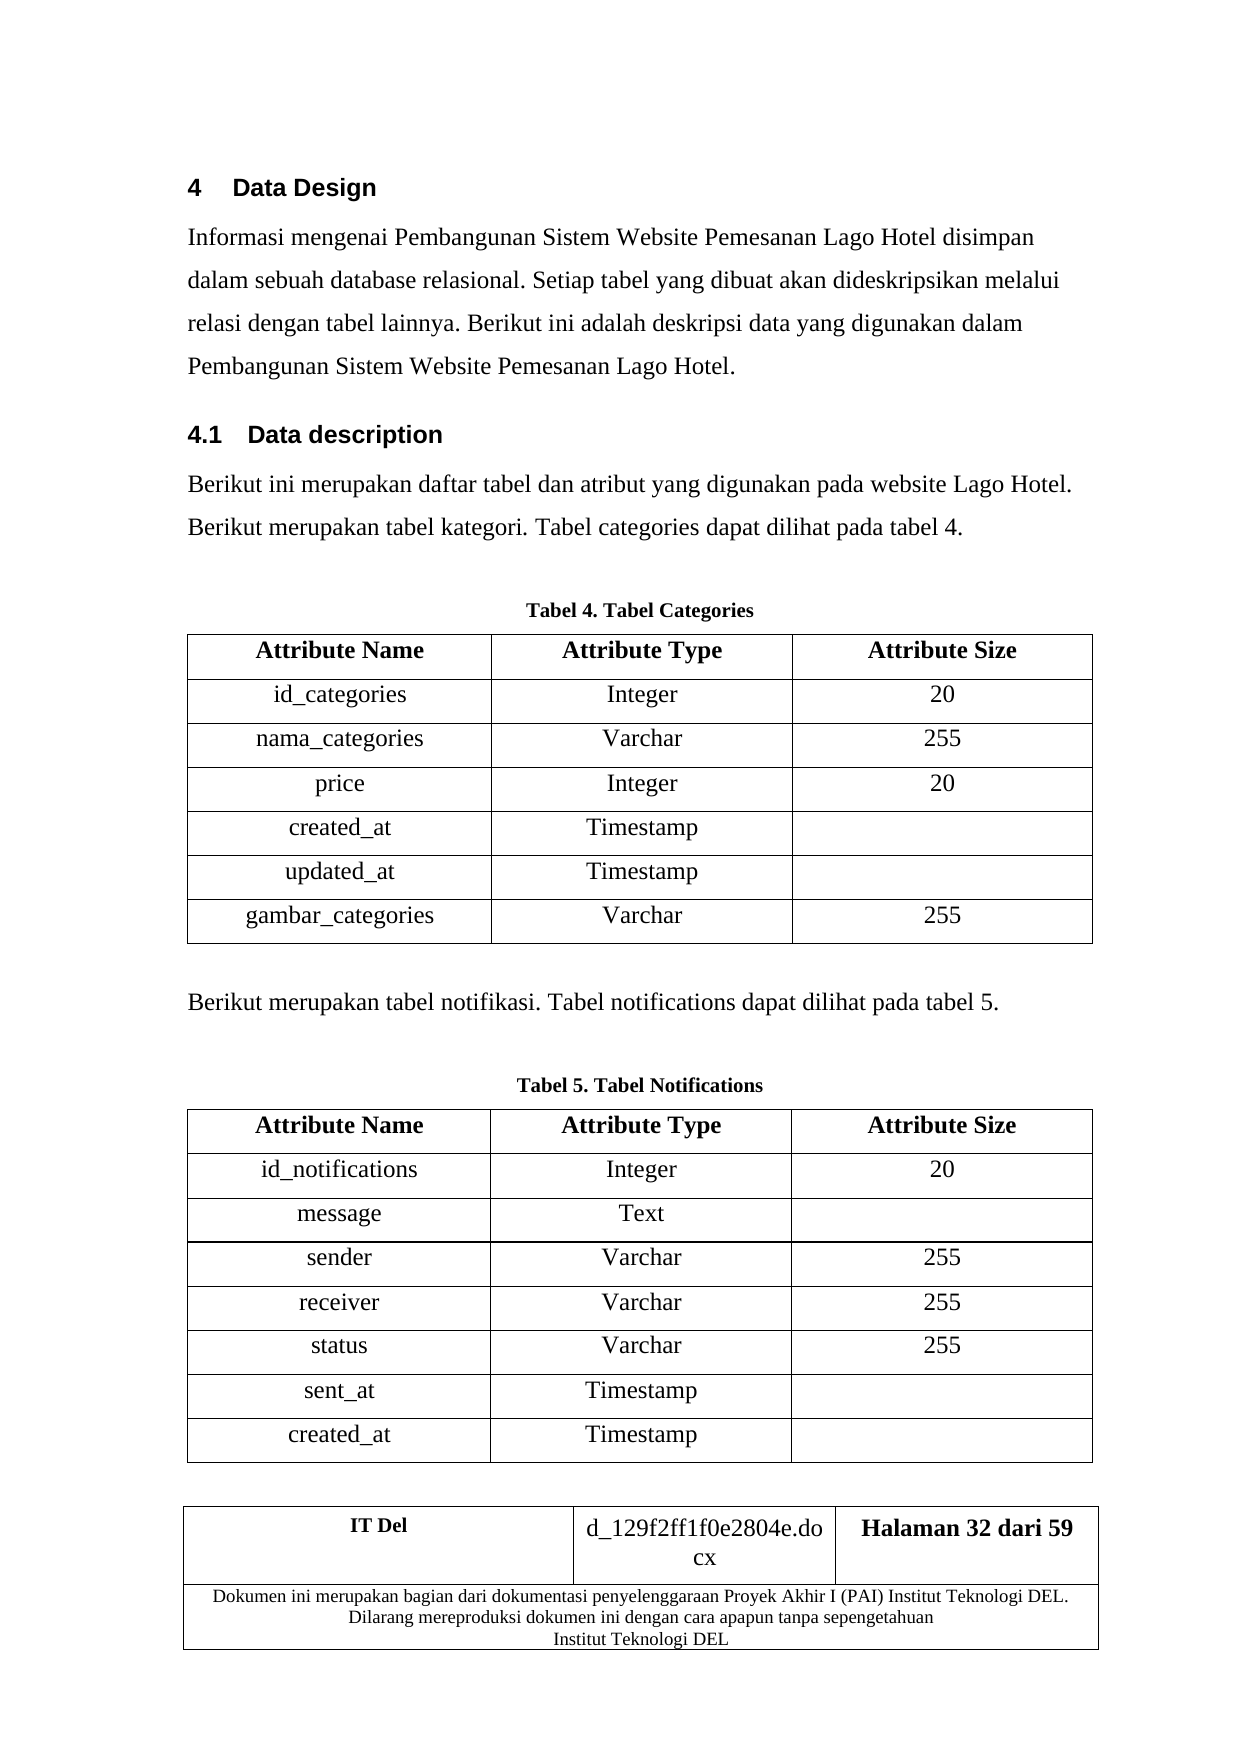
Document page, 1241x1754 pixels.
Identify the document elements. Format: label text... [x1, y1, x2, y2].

table_cell Timestamp [491, 1375, 791, 1418]
table_header Attribute Size [792, 1110, 1092, 1153]
table_header Attribute Type [492, 635, 792, 678]
text Tabel 4. Tabel Categories [187, 598, 1092, 622]
text Tabel 5. Tabel Notifications [187, 1073, 1092, 1097]
table_cell Varchar [492, 724, 792, 767]
table_cell nama_categories [188, 724, 491, 767]
table_header Attribute Name [188, 1110, 490, 1153]
table_cell updated_at [188, 856, 491, 899]
table_cell message [188, 1199, 490, 1241]
table_cell Timestamp [492, 856, 792, 899]
text Berikut merupakan tabel notifikasi. Tabel notifications dapat dilihat pada tabel 5. [187, 987, 1092, 1016]
table_cell [792, 1199, 1092, 1241]
table_cell [793, 812, 1092, 855]
table_cell created_at [188, 812, 491, 855]
table_cell receiver [188, 1287, 490, 1329]
table_cell 255 [793, 724, 1092, 767]
table_cell 255 [793, 900, 1092, 943]
table_header Attribute Size [793, 635, 1092, 678]
table_cell Integer [491, 1154, 791, 1197]
table_cell Integer [492, 768, 792, 811]
text Berikut ini merupakan daftar tabel dan atribut yang digunakan pada website Lago Hotel. Berikut merupakan tabel kategori. Tabel categories dapat dilihat pada tabel 4. [187, 469, 1092, 541]
table_cell Varchar [491, 1287, 791, 1329]
table_cell [793, 856, 1092, 899]
table_cell 20 [793, 680, 1092, 722]
table_cell created_at [188, 1419, 490, 1462]
table_cell sender [188, 1243, 490, 1286]
table_cell [792, 1419, 1092, 1462]
table_cell Varchar [491, 1331, 791, 1374]
text Informasi mengenai Pembangunan Sistem Website Pemesanan Lago Hotel disimpan dalam sebuah database relasional. Setiap tabel yang dibuat akan dideskripsikan melalui relasi dengan tabel lainnya. Berikut ini adalah deskripsi data yang digunakan dalam Pembangunan Sistem Website Pemesanan Lago Hotel. [187, 222, 1092, 380]
table_cell 20 [793, 768, 1092, 811]
table_cell 255 [792, 1243, 1092, 1286]
table_cell Integer [492, 680, 792, 722]
table_cell gambar_categories [188, 900, 491, 943]
table_header Attribute Name [188, 635, 491, 678]
table_header Attribute Type [491, 1110, 791, 1153]
table_cell Text [491, 1199, 791, 1241]
table_cell Timestamp [491, 1419, 791, 1462]
table_cell status [188, 1331, 490, 1374]
table_cell Varchar [492, 900, 792, 943]
table_cell id_categories [188, 680, 491, 722]
table_cell sent_at [188, 1375, 490, 1418]
table_cell 255 [792, 1331, 1092, 1374]
table_cell id_notifications [188, 1154, 490, 1197]
table_cell 255 [792, 1287, 1092, 1329]
table_cell 20 [792, 1154, 1092, 1197]
table_cell [792, 1375, 1092, 1418]
table_cell Timestamp [492, 812, 792, 855]
subtitle Data description [187, 419, 1092, 448]
table_cell Varchar [491, 1243, 791, 1286]
table_cell price [188, 768, 491, 811]
subtitle Data Design [187, 173, 1092, 201]
